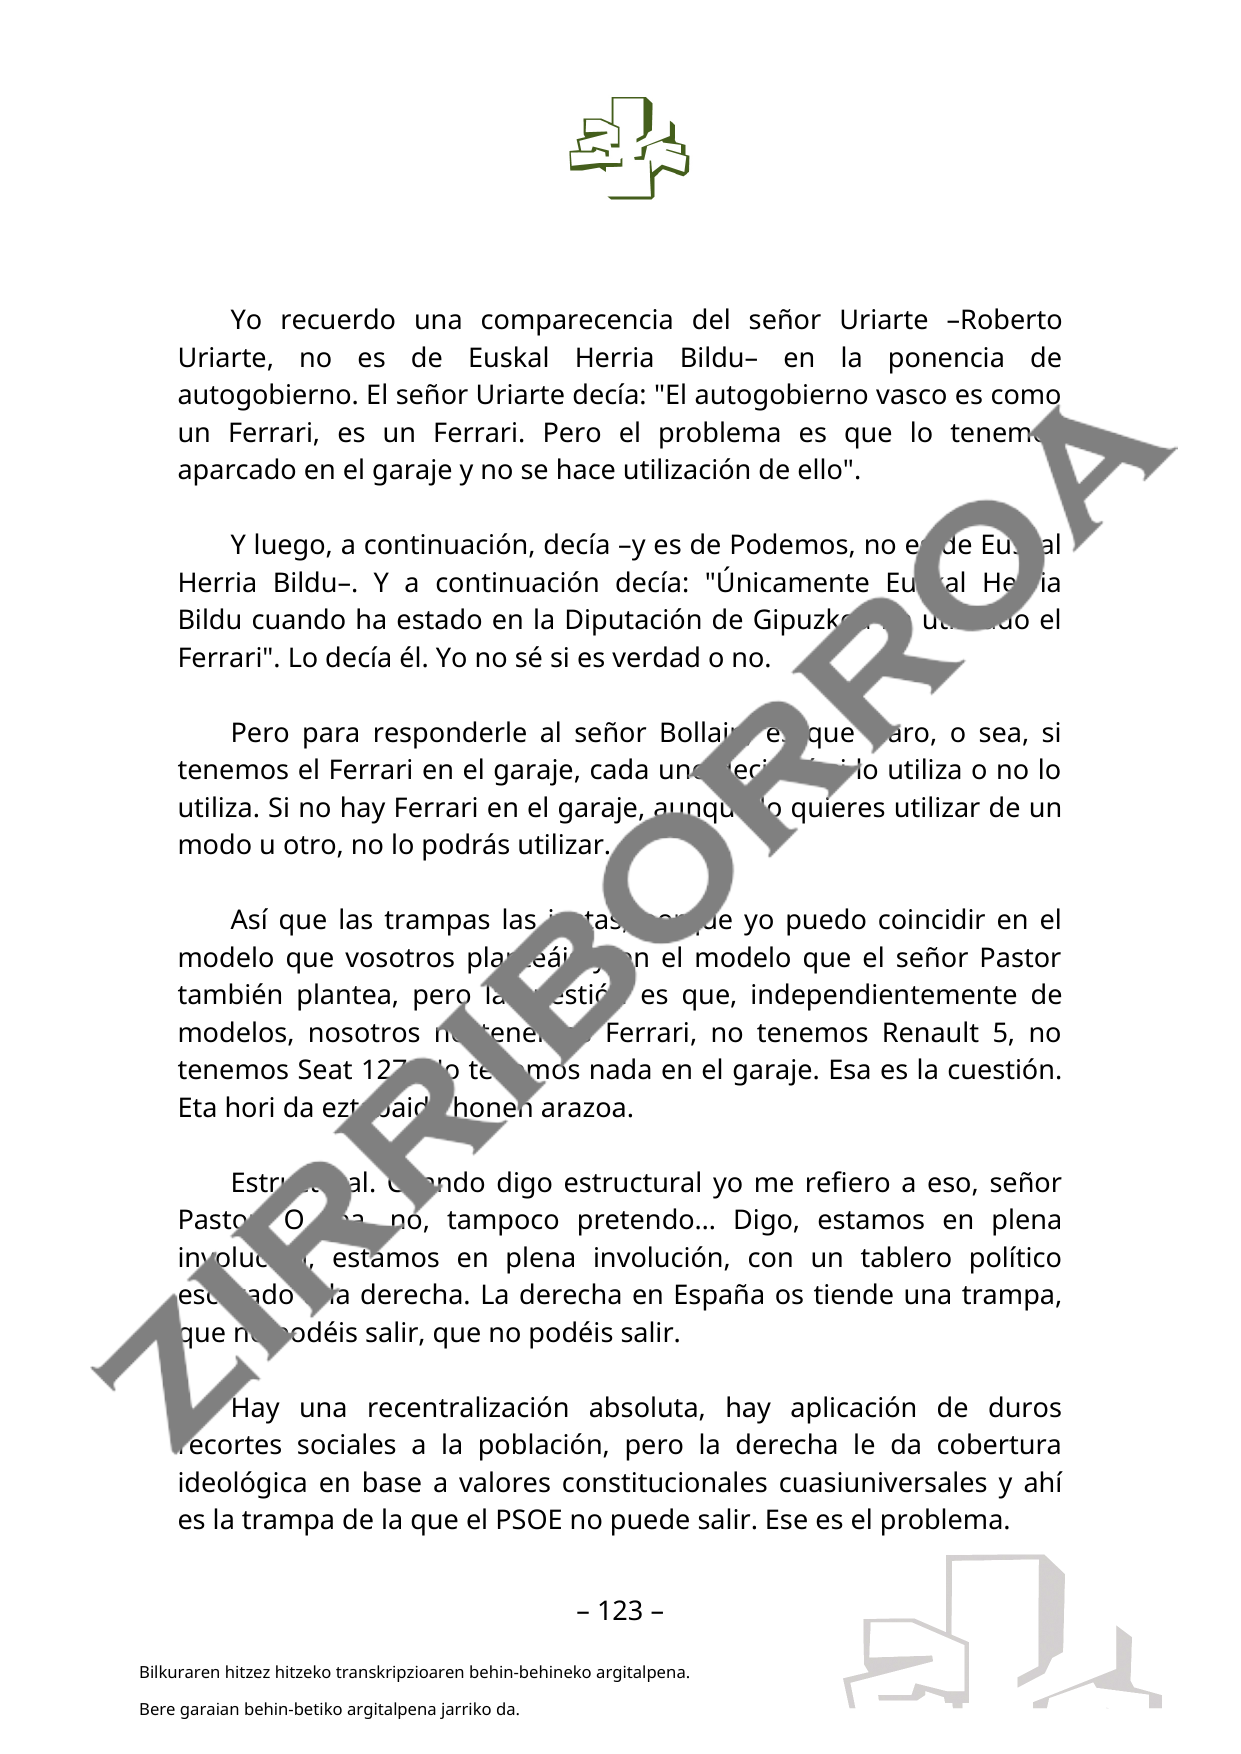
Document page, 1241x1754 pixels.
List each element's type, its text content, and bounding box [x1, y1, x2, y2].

text Yo recuerdo una comparecencia del señor Uriarte –Roberto Uriarte, no es de Euskal Herria Bildu– en la ponencia de autogobierno. El señor Uriarte decía: "El autogobierno vasco es como un Ferrari, es un Ferrari. Pero el problema es que lo tenemos aparcado en el garaje y no se hace utilización de ello". [177, 300, 1063, 487]
text Pero para responderle al señor Bollain, es que claro, o sea, si tenemos el Ferrari en el garaje, cada uno decidirá si lo utiliza o no lo utiliza. Si no hay Ferrari en el garaje, aunque lo quieres utilizar de un modo u otro, no lo podrás utilizar. [177, 712, 1063, 862]
text Así que las trampas las justas, porque yo puedo coincidir en el modelo que vosotros planteáis y en el modelo que el señor Pastor también plantea, pero la cuestión es que, independientemente de modelos, nosotros no tenemos Ferrari, no tenemos Renault 5, no tenemos Seat 127. No tenemos nada en el garaje. Esa es la cuestión. Eta hori da eztabaida honen arazoa. [177, 900, 1063, 1125]
text Estructural. Cuando digo estructural yo me refiero a eso, señor Pastor. O sea, no, tampoco pretendo… Digo, estamos en plena involución, estamos en plena involución, con un tablero político escorado a la derecha. La derecha en España os tiende una trampa, que no podéis salir, que no podéis salir. [177, 1162, 1063, 1350]
text Hay una recentralización absoluta, hay aplicación de duros recortes sociales a la población, pero la derecha le da cobertura ideológica en base a valores constitucionales cuasiuniversales y ahí es la trampa de la que el PSOE no puede salir. Ese es el problema. [177, 1387, 1063, 1537]
picture [797, 1491, 1169, 1710]
text Y luego, a continuación, decía –y es de Podemos, no es de Euskal Herria Bildu–. Y a continuación decía: "Únicamente Euskal Herria Bildu cuando ha estado en la Diputación de Gipuzkoa ha utilizado el Ferrari". Lo decía él. Yo no sé si es verdad o no. [177, 525, 1063, 675]
picture [540, 74, 718, 223]
